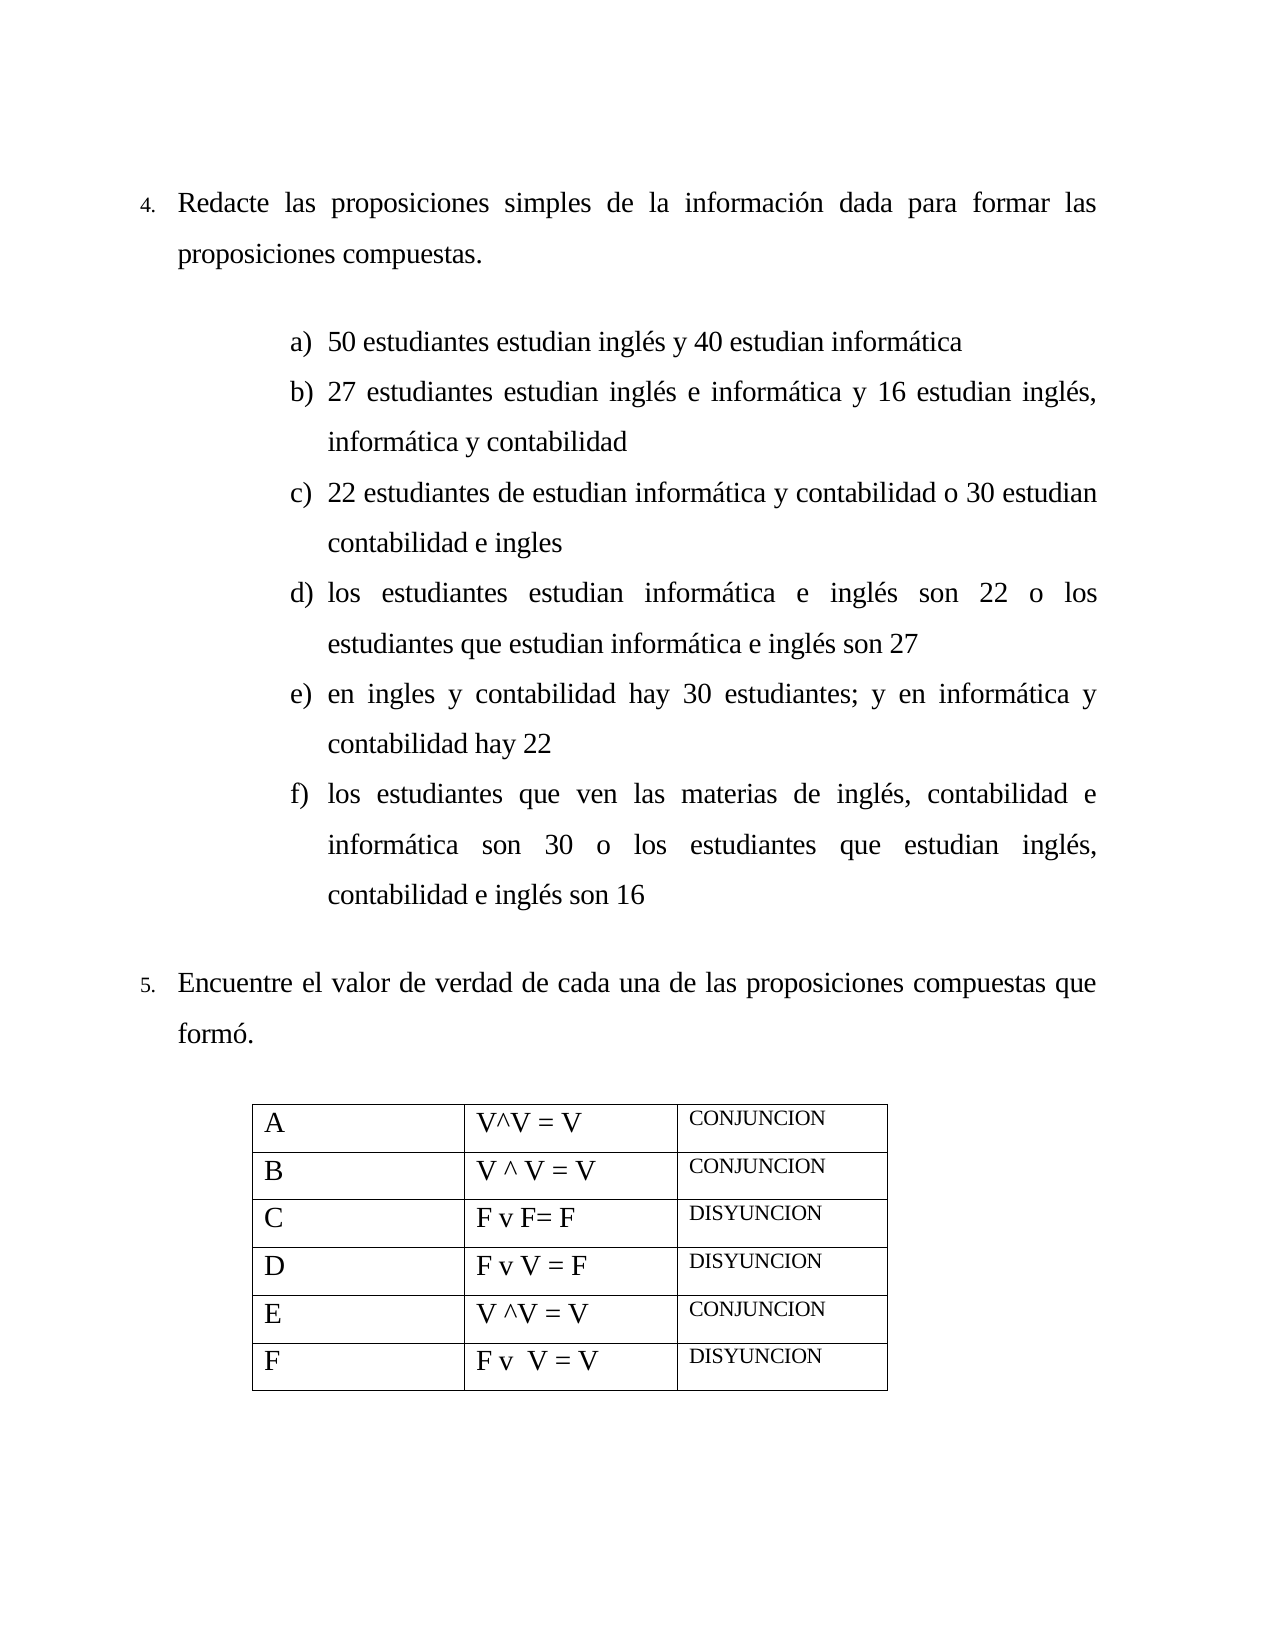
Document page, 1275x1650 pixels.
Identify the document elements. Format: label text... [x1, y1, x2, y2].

table_header CONJUNCION [678, 1105, 887, 1152]
table_cell CONJUNCION [678, 1153, 887, 1199]
table_cell DISYUNCION [678, 1248, 887, 1295]
table_cell D [253, 1248, 464, 1295]
table_header V^V = V [465, 1105, 677, 1152]
table_cell DISYUNCION [678, 1200, 887, 1247]
list los estudiantes estudian informática e inglés son 22 o los estudiantes que estudian informática e inglés son 27 [290, 575, 1098, 659]
table_cell F v F= F [465, 1200, 677, 1247]
table_cell C [253, 1200, 464, 1247]
table_cell DISYUNCION [678, 1344, 887, 1390]
list los estudiantes que ven las materias de inglés, contabilidad e informática son 30 o los estudiantes que estudian inglés, contabilidad e inglés son 16 [290, 777, 1098, 911]
list Redacte las proposiciones simples de la información dada para formar las proposiciones compuestas. [140, 185, 1098, 269]
table_cell CONJUNCION [678, 1296, 887, 1342]
table_cell F [253, 1344, 464, 1390]
table_cell F v V = F [465, 1248, 677, 1295]
list 27 estudiantes estudian inglés e informática y 16 estudian inglés, informática y contabilidad [290, 374, 1098, 458]
list Encuentre el valor de verdad de cada una de las proposiciones compuestas que formó. [140, 965, 1098, 1049]
table_cell F v V = V [465, 1344, 677, 1390]
table_cell E [253, 1296, 464, 1342]
list 22 estudiantes de estudian informática y contabilidad o 30 estudian contabilidad e ingles [290, 475, 1098, 559]
list en ingles y contabilidad hay 30 estudiantes; y en informática y contabilidad hay 22 [290, 676, 1098, 760]
table_header A [253, 1105, 464, 1152]
table_cell V ^ V = V [465, 1153, 677, 1199]
table_cell B [253, 1153, 464, 1199]
list 50 estudiantes estudian inglés y 40 estudian informática [290, 324, 1098, 357]
table_cell V ^V = V [465, 1296, 677, 1342]
